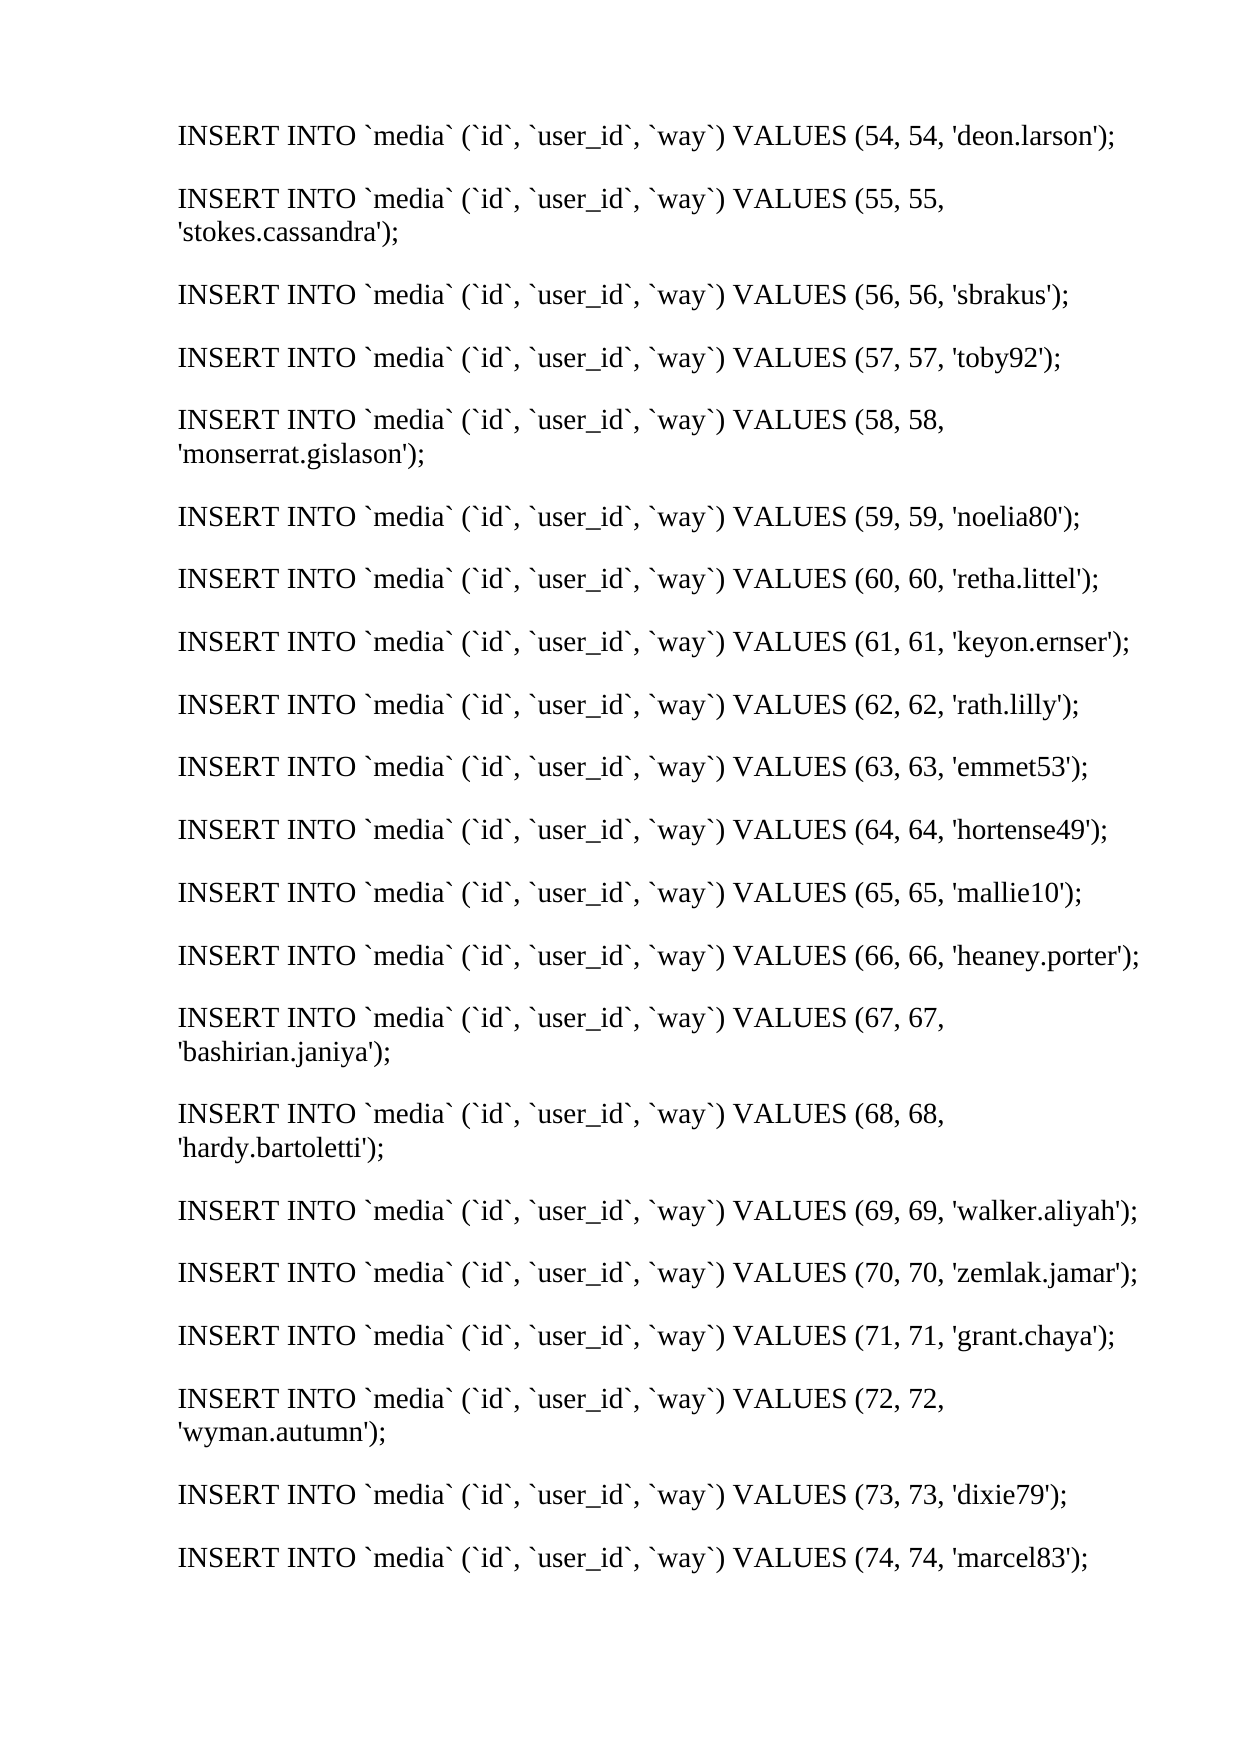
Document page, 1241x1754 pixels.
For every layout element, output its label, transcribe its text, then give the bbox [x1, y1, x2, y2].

text INSERT INTO `media` (`id`, `user_id`, `way`) VALUES (67, 67, 'bashirian.janiya'); [177, 1000, 1152, 1067]
text INSERT INTO `media` (`id`, `user_id`, `way`) VALUES (74, 74, 'marcel83'); [177, 1540, 1152, 1573]
text INSERT INTO `media` (`id`, `user_id`, `way`) VALUES (56, 56, 'sbrakus'); [177, 277, 1152, 311]
text INSERT INTO `media` (`id`, `user_id`, `way`) VALUES (63, 63, 'emmet53'); [177, 749, 1152, 783]
text INSERT INTO `media` (`id`, `user_id`, `way`) VALUES (64, 64, 'hortense49'); [177, 812, 1152, 846]
text INSERT INTO `media` (`id`, `user_id`, `way`) VALUES (73, 73, 'dixie79'); [177, 1477, 1152, 1511]
text INSERT INTO `media` (`id`, `user_id`, `way`) VALUES (60, 60, 'retha.littel'); [177, 561, 1152, 595]
text INSERT INTO `media` (`id`, `user_id`, `way`) VALUES (65, 65, 'mallie10'); [177, 875, 1152, 908]
text INSERT INTO `media` (`id`, `user_id`, `way`) VALUES (62, 62, 'rath.lilly'); [177, 687, 1152, 720]
text INSERT INTO `media` (`id`, `user_id`, `way`) VALUES (58, 58, 'monserrat.gislason'); [177, 402, 1152, 469]
text INSERT INTO `media` (`id`, `user_id`, `way`) VALUES (54, 54, 'deon.larson'); [177, 118, 1152, 152]
text INSERT INTO `media` (`id`, `user_id`, `way`) VALUES (61, 61, 'keyon.ernser'); [177, 624, 1152, 658]
text INSERT INTO `media` (`id`, `user_id`, `way`) VALUES (72, 72, 'wyman.autumn'); [177, 1381, 1152, 1448]
text INSERT INTO `media` (`id`, `user_id`, `way`) VALUES (66, 66, 'heaney.porter'); [177, 938, 1152, 971]
text INSERT INTO `media` (`id`, `user_id`, `way`) VALUES (70, 70, 'zemlak.jamar'); [177, 1256, 1152, 1289]
text INSERT INTO `media` (`id`, `user_id`, `way`) VALUES (68, 68, 'hardy.bartoletti'); [177, 1097, 1152, 1164]
text INSERT INTO `media` (`id`, `user_id`, `way`) VALUES (55, 55, 'stokes.cassandra'); [177, 181, 1152, 248]
text INSERT INTO `media` (`id`, `user_id`, `way`) VALUES (69, 69, 'walker.aliyah'); [177, 1193, 1152, 1226]
text INSERT INTO `media` (`id`, `user_id`, `way`) VALUES (71, 71, 'grant.chaya'); [177, 1318, 1152, 1352]
text INSERT INTO `media` (`id`, `user_id`, `way`) VALUES (59, 59, 'noelia80'); [177, 499, 1152, 532]
text INSERT INTO `media` (`id`, `user_id`, `way`) VALUES (57, 57, 'toby92'); [177, 340, 1152, 373]
